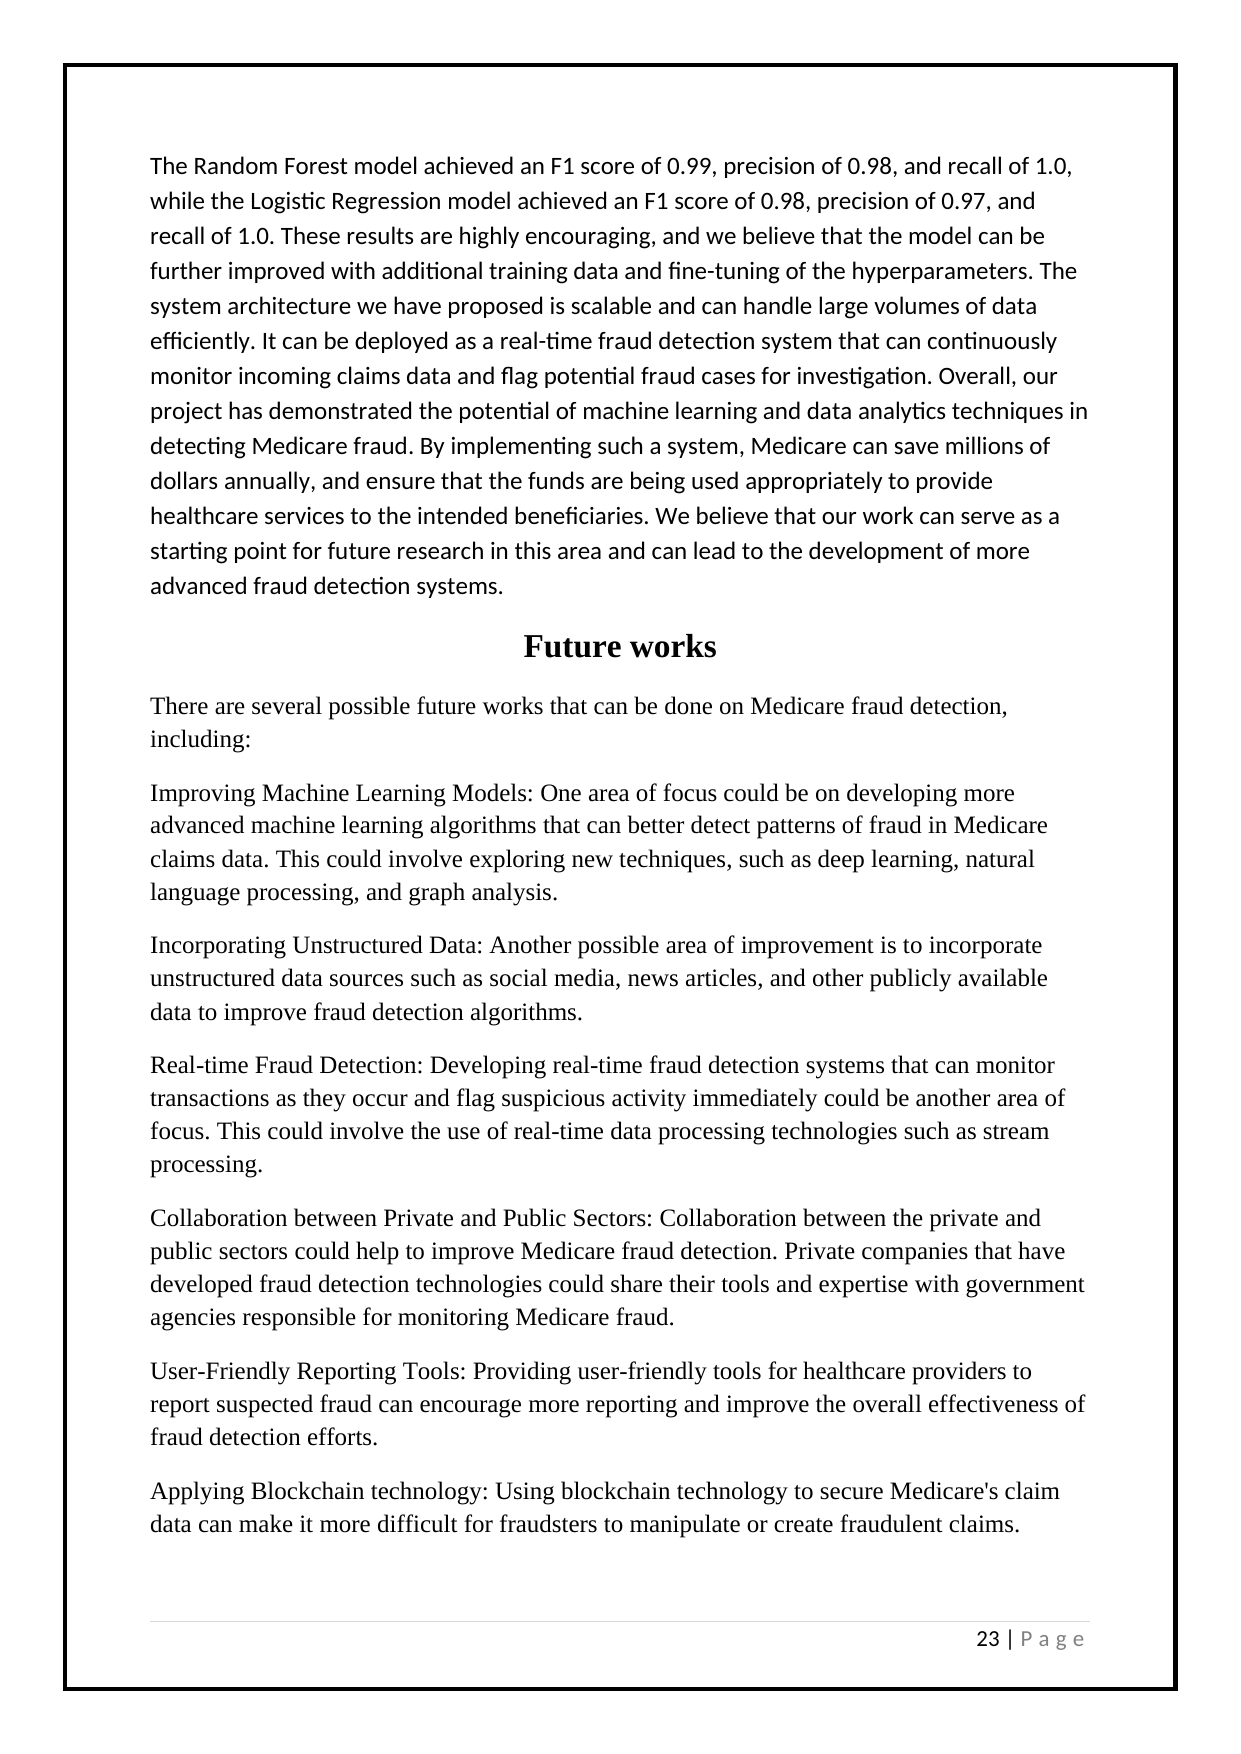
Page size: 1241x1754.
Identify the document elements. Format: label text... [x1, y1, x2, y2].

text Collaboration between Private and Public Sectors: Collaboration between the private and public sectors could help to improve Medicare fraud detection. Private companies that have developed fraud detection technologies could share their tools and expertise with government agencies responsible for monitoring Medicare fraud. [150, 1203, 1090, 1331]
text Incorporating Unstructured Data: Another possible area of improvement is to incorporate unstructured data sources such as social media, news articles, and other publicly available data to improve fraud detection algorithms. [150, 931, 1090, 1025]
text There are several possible future works that can be done on Medicare fraud detection, including: [150, 691, 1090, 752]
text Improving Machine Learning Models: One area of focus could be on developing more advanced machine learning algorithms that can better detect patterns of fraud in Medicare claims data. This could involve exploring new techniques, such as deep learning, natural language processing, and graph analysis. [150, 778, 1090, 905]
text User-Friendly Reporting Tools: Providing user-friendly tools for healthcare providers to report suspected fraud can encourage more reporting and improve the overall effectiveness of fraud detection efforts. [150, 1356, 1090, 1451]
text Future works [150, 626, 1090, 664]
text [150, 150, 1090, 601]
text Real-time Fraud Detection: Developing real-time fraud detection systems that can monitor transactions as they occur and flag suspicious activity immediately could be another area of focus. This could involve the use of real-time data processing technologies such as stream processing. [150, 1050, 1090, 1178]
text Applying Blockchain technology: Using blockchain technology to secure Medicare's claim data can make it more difficult for fraudsters to manipulate or create fraudulent claims. [150, 1476, 1090, 1538]
